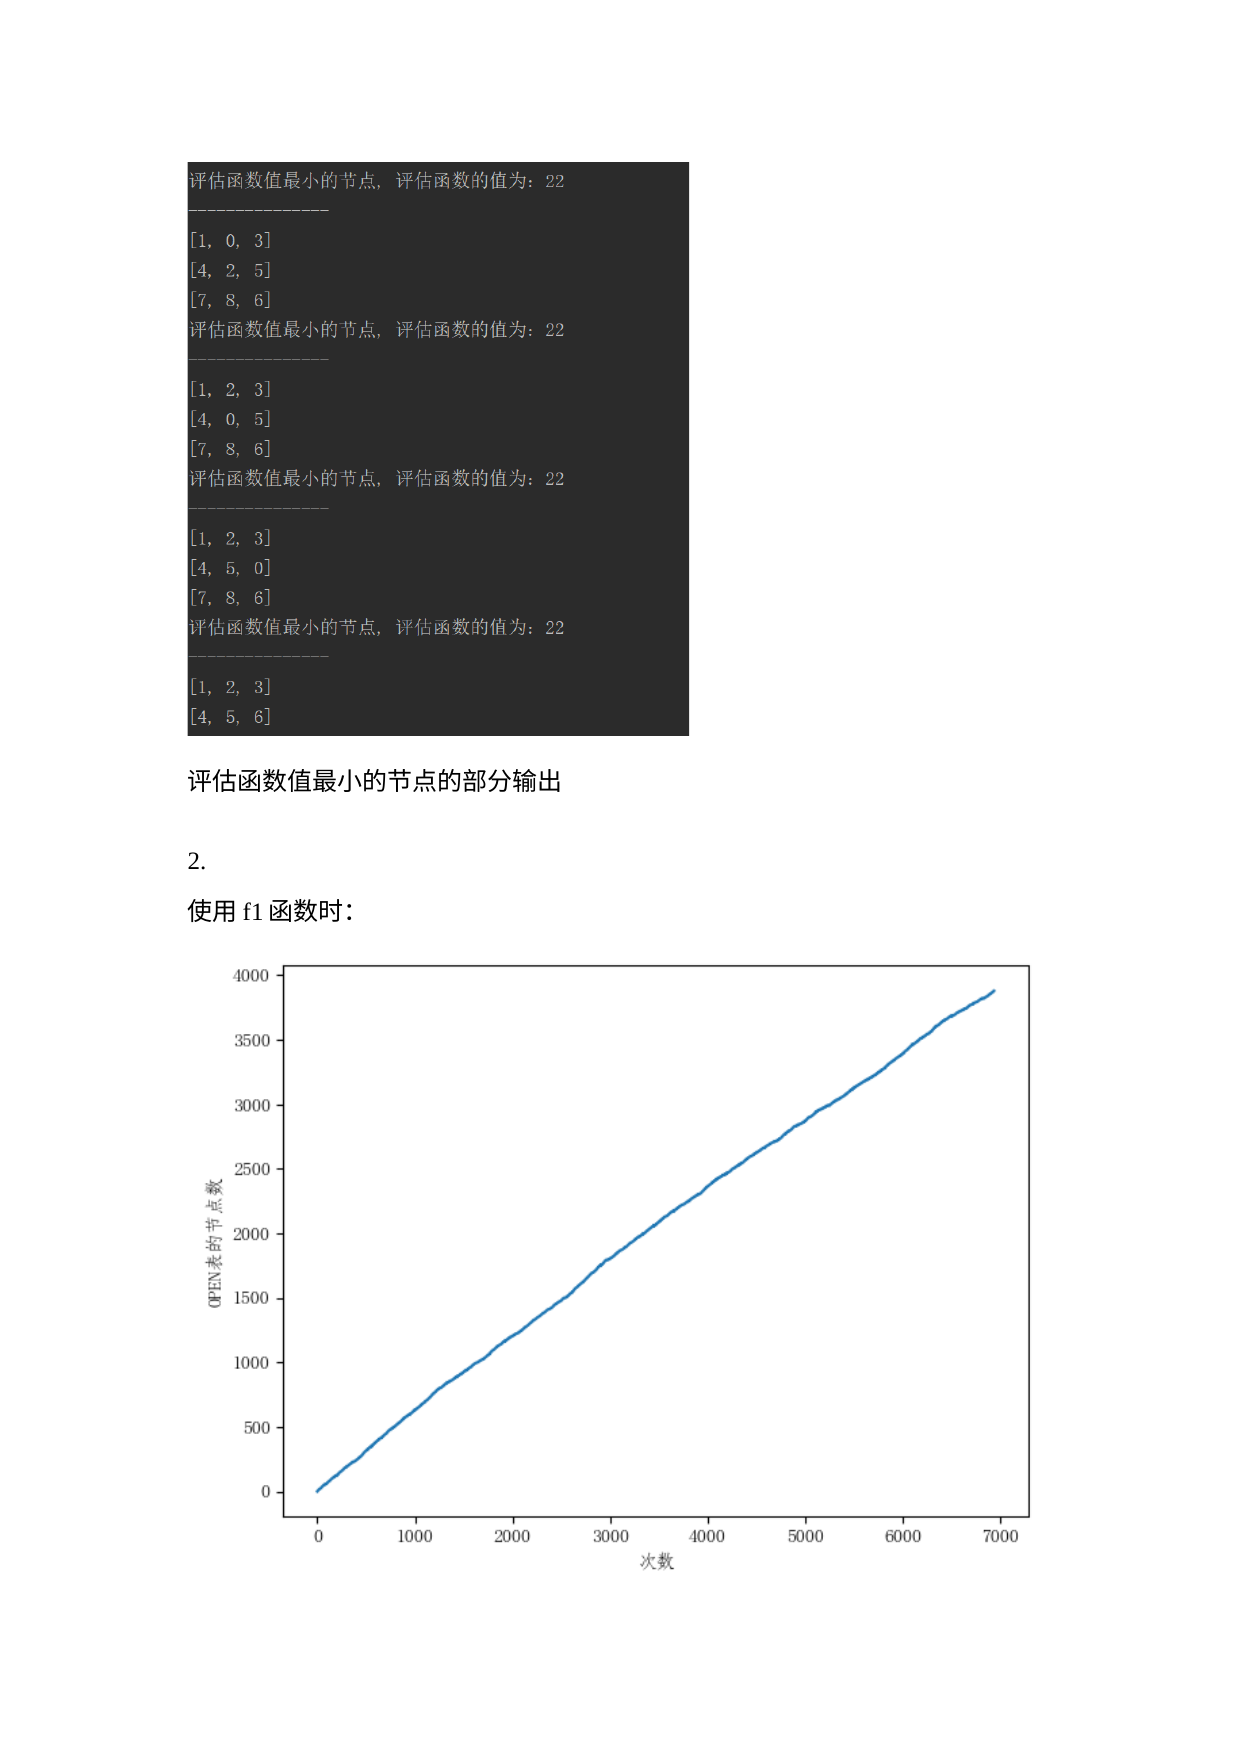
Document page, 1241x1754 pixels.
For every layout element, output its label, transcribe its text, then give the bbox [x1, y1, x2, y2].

text 使用f1函数时： [187, 877, 1053, 942]
picture [187, 162, 690, 736]
text 2. [187, 844, 1053, 877]
text 评估函数值最小的节点的部分输出 [187, 747, 1053, 812]
picture [187, 942, 1053, 1591]
